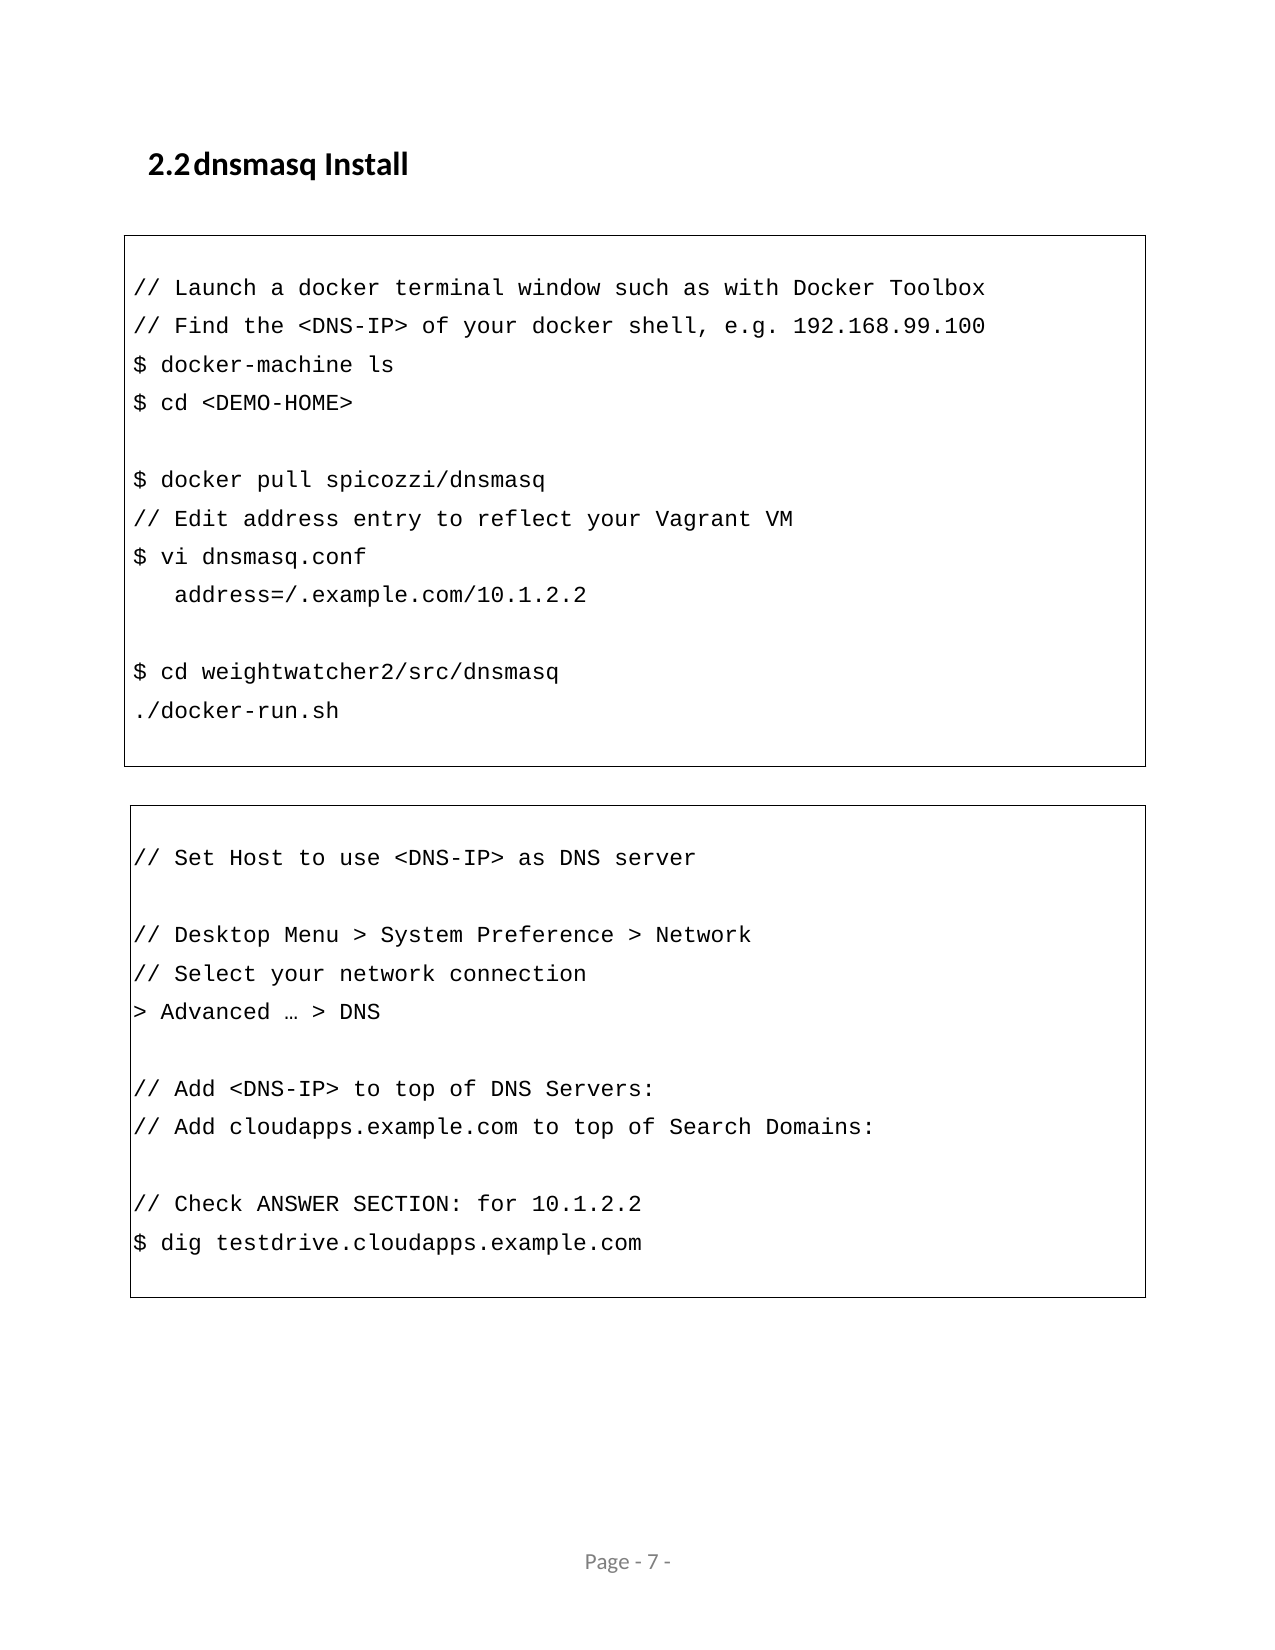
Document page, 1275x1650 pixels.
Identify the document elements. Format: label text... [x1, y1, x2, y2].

list // Desktop Menu > System Preference > Network [131, 920, 1145, 949]
subtitle dnsmasq Install [148, 143, 1137, 184]
list // Select your network connection [131, 959, 1145, 988]
list $ cd weightwatcher2/src/dnsmasq [125, 658, 1145, 687]
list // Set Host to use <DNS-IP> as DNS server [131, 843, 1145, 873]
list // Add cloudapps.example.com to top of Search Domains: [131, 1113, 1145, 1142]
list > Advanced … > DNS [131, 997, 1145, 1026]
list // Launch a docker terminal window such as with Docker Toolbox [125, 273, 1145, 302]
list ./docker-run.sh [125, 696, 1145, 725]
list // Check ANSWER SECTION: for 10.1.2.2 [131, 1189, 1145, 1218]
list address=/.example.com/10.1.2.2 [125, 581, 1145, 610]
list // Edit address entry to reflect your Vagrant VM [125, 504, 1145, 533]
list $ cd <DEMO-HOME> [125, 388, 1145, 418]
list $ dig testdrive.cloudapps.example.com [131, 1228, 1145, 1257]
list $ docker-machine ls [125, 350, 1145, 379]
list // Find the <DNS-IP> of your docker shell, e.g. 192.168.99.100 [125, 312, 1145, 341]
list $ vi dnsmasq.conf [125, 542, 1145, 571]
list // Add <DNS-IP> to top of DNS Servers: [131, 1074, 1145, 1103]
list $ docker pull spicozzi/dnsmasq [125, 465, 1145, 494]
